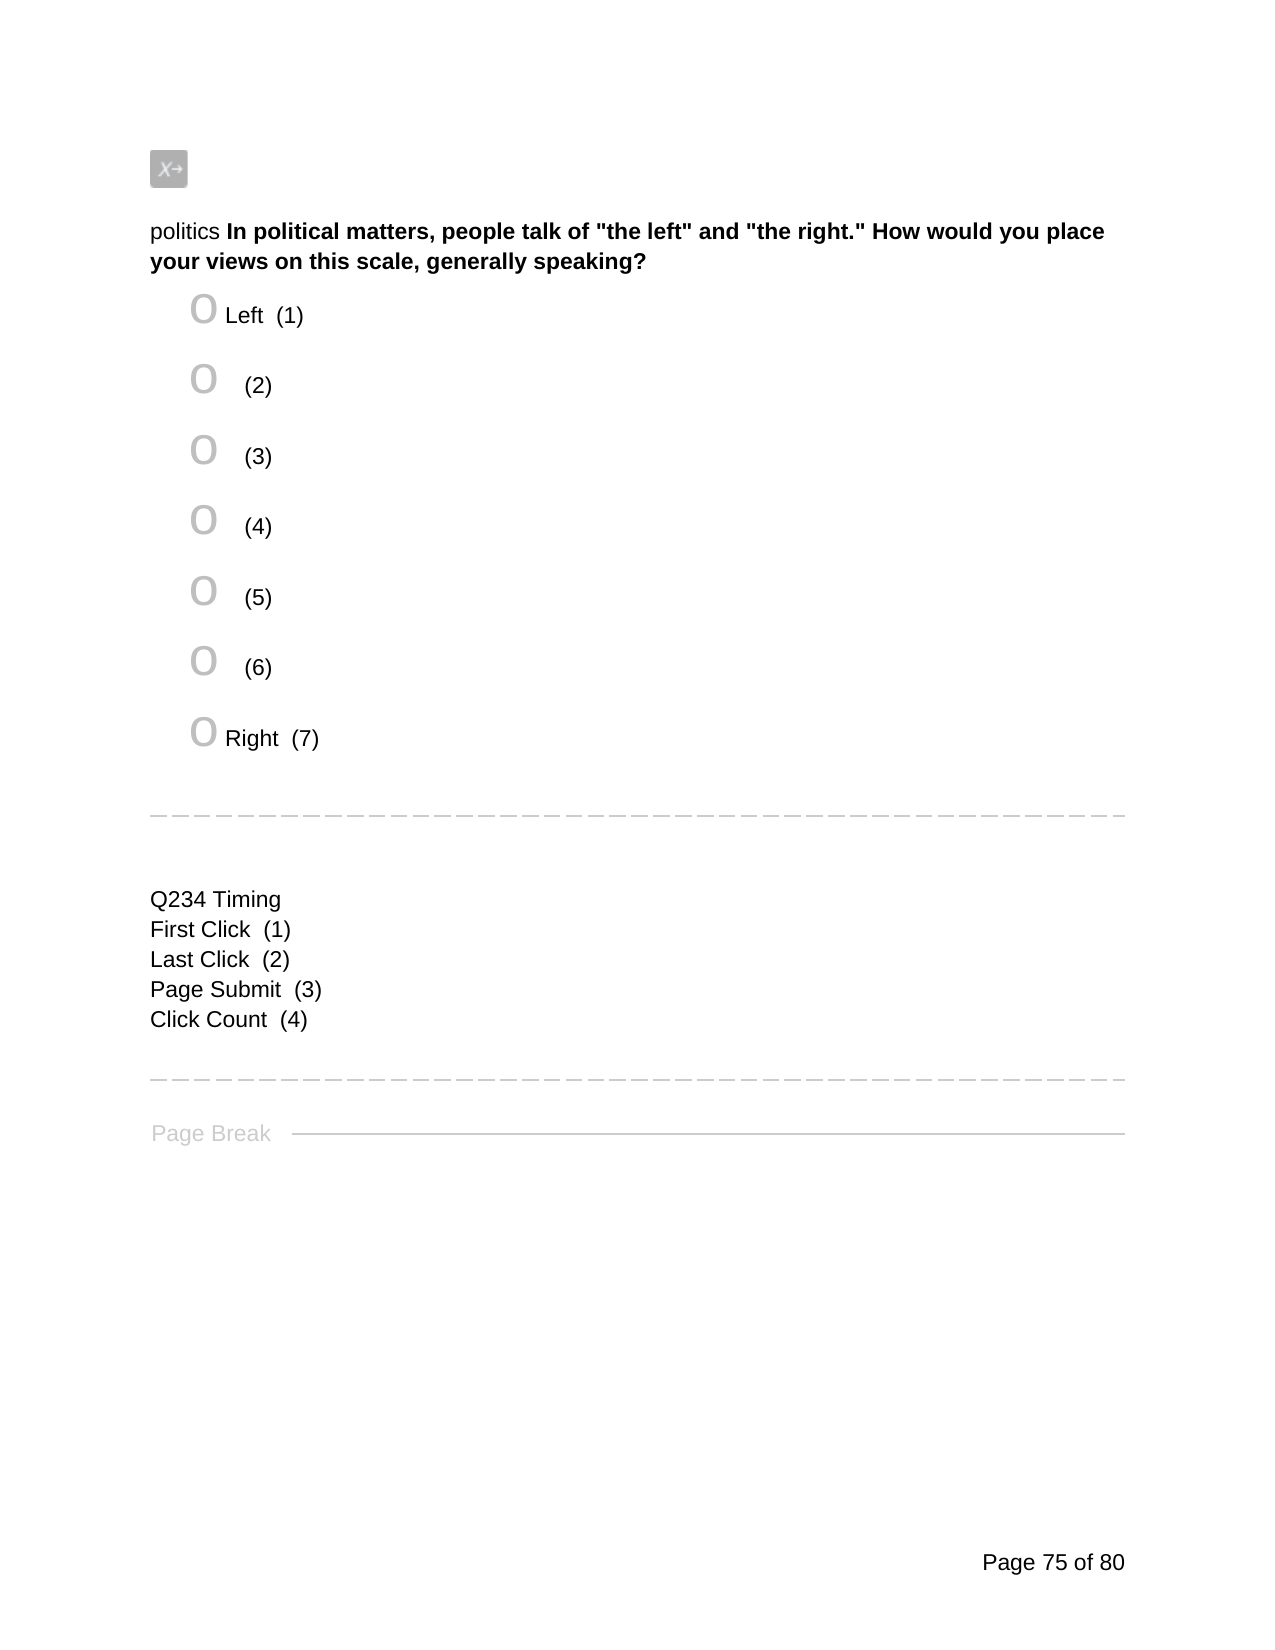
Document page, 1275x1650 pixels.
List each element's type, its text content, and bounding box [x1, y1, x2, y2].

list First Click (1) [150, 916, 1125, 942]
text politics In political matters, people talk of "the left" and "the right." How would you place your views on this scale, generally speaking? [150, 218, 1125, 274]
list (5) [187, 560, 1125, 622]
list (2) [187, 349, 1125, 410]
list (4) [187, 490, 1125, 551]
list Click Count (4) [150, 1006, 1125, 1033]
list (3) [187, 419, 1125, 481]
list Left (1) [187, 278, 1125, 339]
list (6) [187, 631, 1125, 692]
text Q234 Timing [150, 886, 1125, 912]
list Right (7) [187, 701, 1125, 763]
picture [150, 150, 188, 188]
list Page Submit (3) [150, 976, 1125, 1003]
table_header Page Break [150, 1120, 291, 1161]
table_header [291, 1120, 1126, 1161]
list Last Click (2) [150, 946, 1125, 972]
